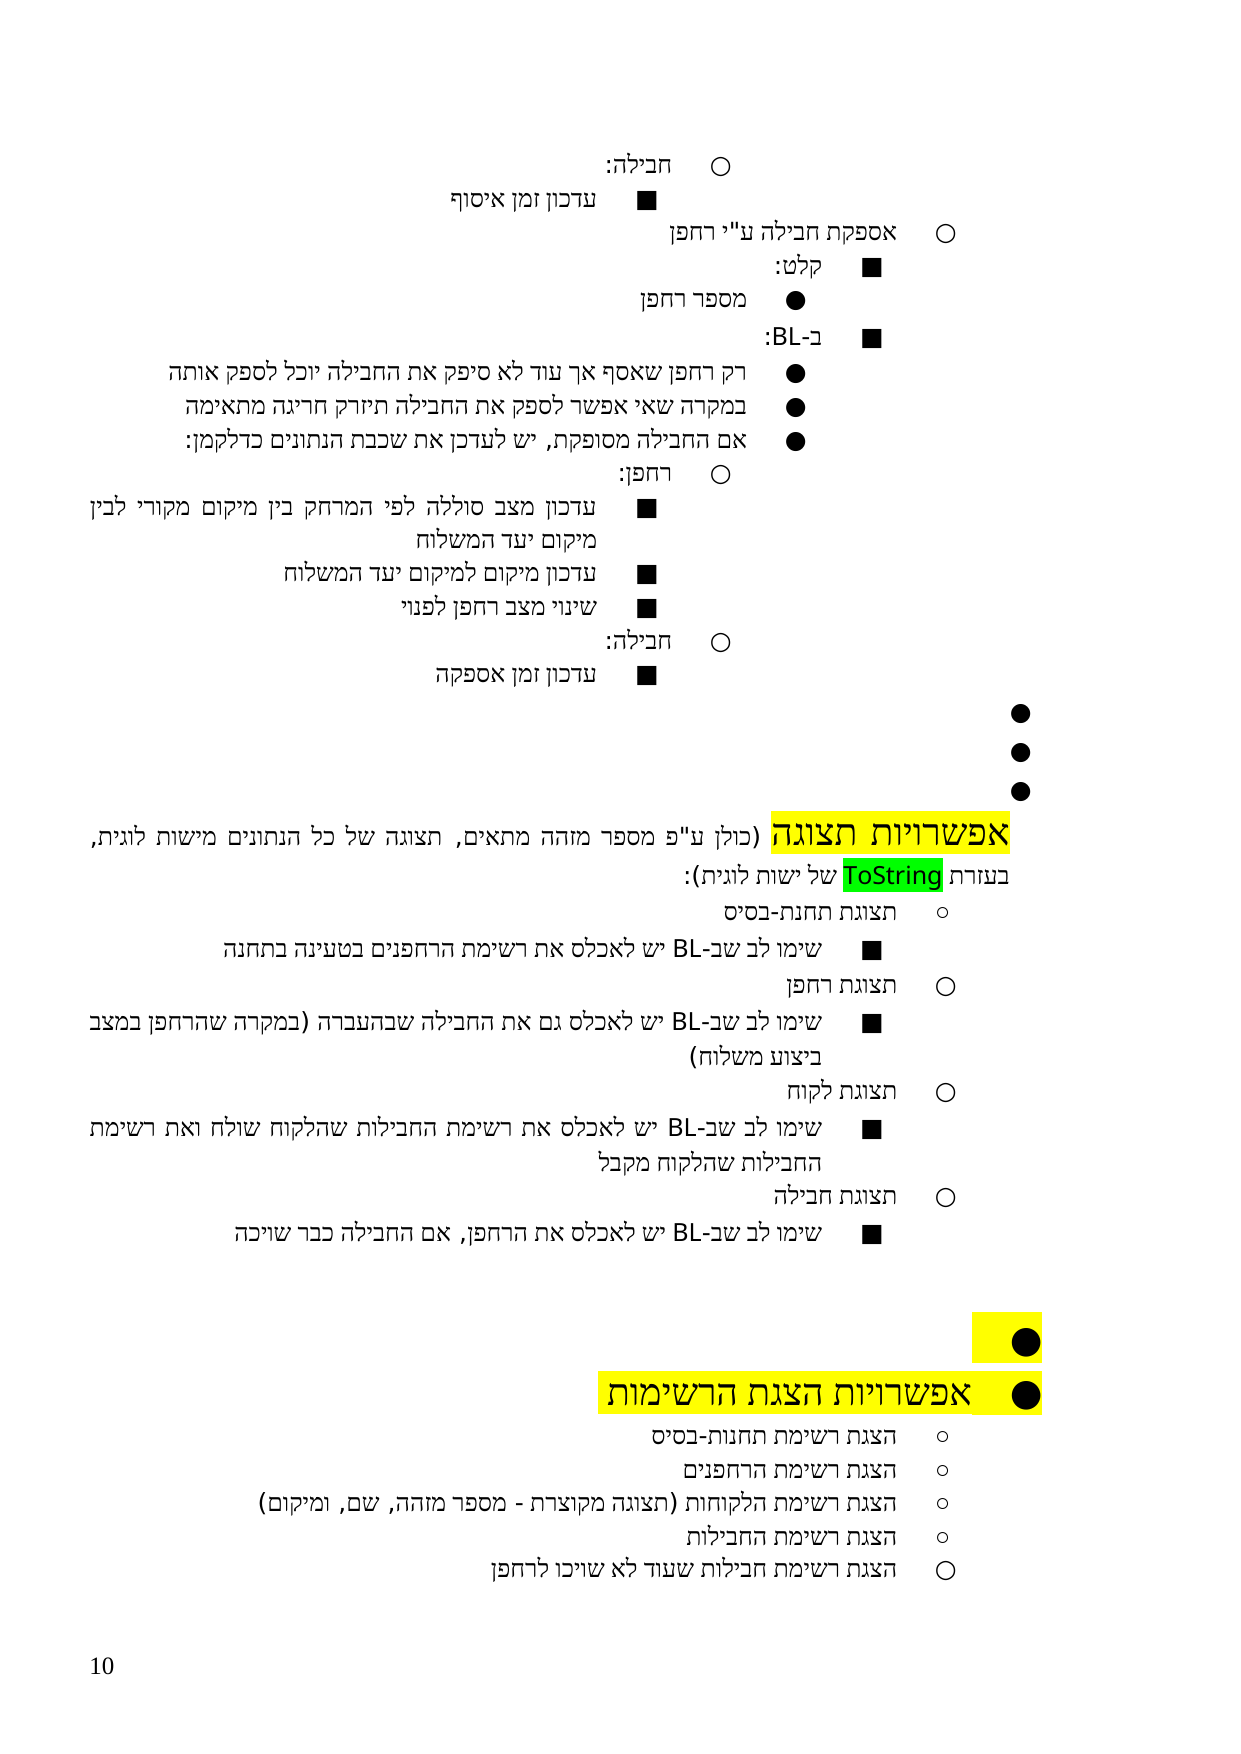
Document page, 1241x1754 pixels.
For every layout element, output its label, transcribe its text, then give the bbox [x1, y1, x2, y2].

list עדכון מצב סוללה לפי המרחק בין מיקום מקורי לבין מיקום יעד המשלוח [89, 492, 635, 554]
text אפשרויות תצוגה (כולן ע"פ מספר מזהה מתאים, תצוגה של כל הנתונים מישות לוגית, בעזרת ToString של ישות לוגית): [89, 811, 1010, 892]
list רק רחפן שאסף אך עוד לא סיפק את החבילה יוכל לספק אותה [89, 357, 785, 387]
list חבילה: [89, 626, 710, 655]
list חבילה: [89, 150, 710, 179]
list רחפן: [89, 458, 710, 488]
list במקרה שאי אפשר לספק את החבילה תיזרק חריגה מתאימה [89, 391, 785, 420]
list שימו לב שב-BL יש לאכלס את הרחפן, אם החבילה כבר שויכה [89, 1214, 860, 1248]
list שימו לב שב-BL יש לאכלס את רשימת הרחפנים בטעינה בתחנה [89, 931, 860, 965]
list אם החבילה מסופקת, יש לעדכן את שכבת הנתונים כדלקמן: [89, 425, 785, 454]
list ב-BL: [89, 318, 860, 352]
list אפשרויות הצגת הרשימות [89, 1371, 972, 1415]
list עדכון מיקום למיקום יעד המשלוח [89, 558, 635, 588]
list הצגת רשימת הלקוחות (תצוגה מקוצרת - מספר מזהה, שם, ומיקום) [89, 1488, 935, 1517]
list הצגת רשימת חבילות שעוד לא שויכו לרחפן [89, 1554, 935, 1584]
list הצגת רשימת הרחפנים [89, 1455, 935, 1484]
list שינוי מצב רחפן לפנוי [89, 592, 635, 621]
list מספר רחפן [89, 284, 785, 314]
list הצגת רשימת תחנות-בסיס [89, 1421, 935, 1451]
list שימו לב שב-BL יש לאכלס גם את החבילה שבהעברה (במקרה שהרחפן במצב ביצוע משלוח) [89, 1004, 860, 1071]
list שימו לב שב-BL יש לאכלס את רשימת החבילות שהלקוח שולח ואת רשימת החבילות שהלקוח מקבל [89, 1109, 860, 1176]
list תצוגת חבילה [89, 1181, 935, 1210]
list קלט: [89, 251, 860, 280]
list אספקת חבילה ע"י רחפן [89, 217, 935, 247]
list תצוגת תחנת-בסיס [89, 897, 935, 926]
list תצוגת לקוח [89, 1076, 935, 1105]
list הצגת רשימת החבילות [89, 1522, 935, 1550]
list עדכון זמן אספקה [89, 659, 635, 689]
list עדכון זמן איסוף [89, 184, 635, 213]
list תצוגת רחפן [89, 970, 935, 999]
